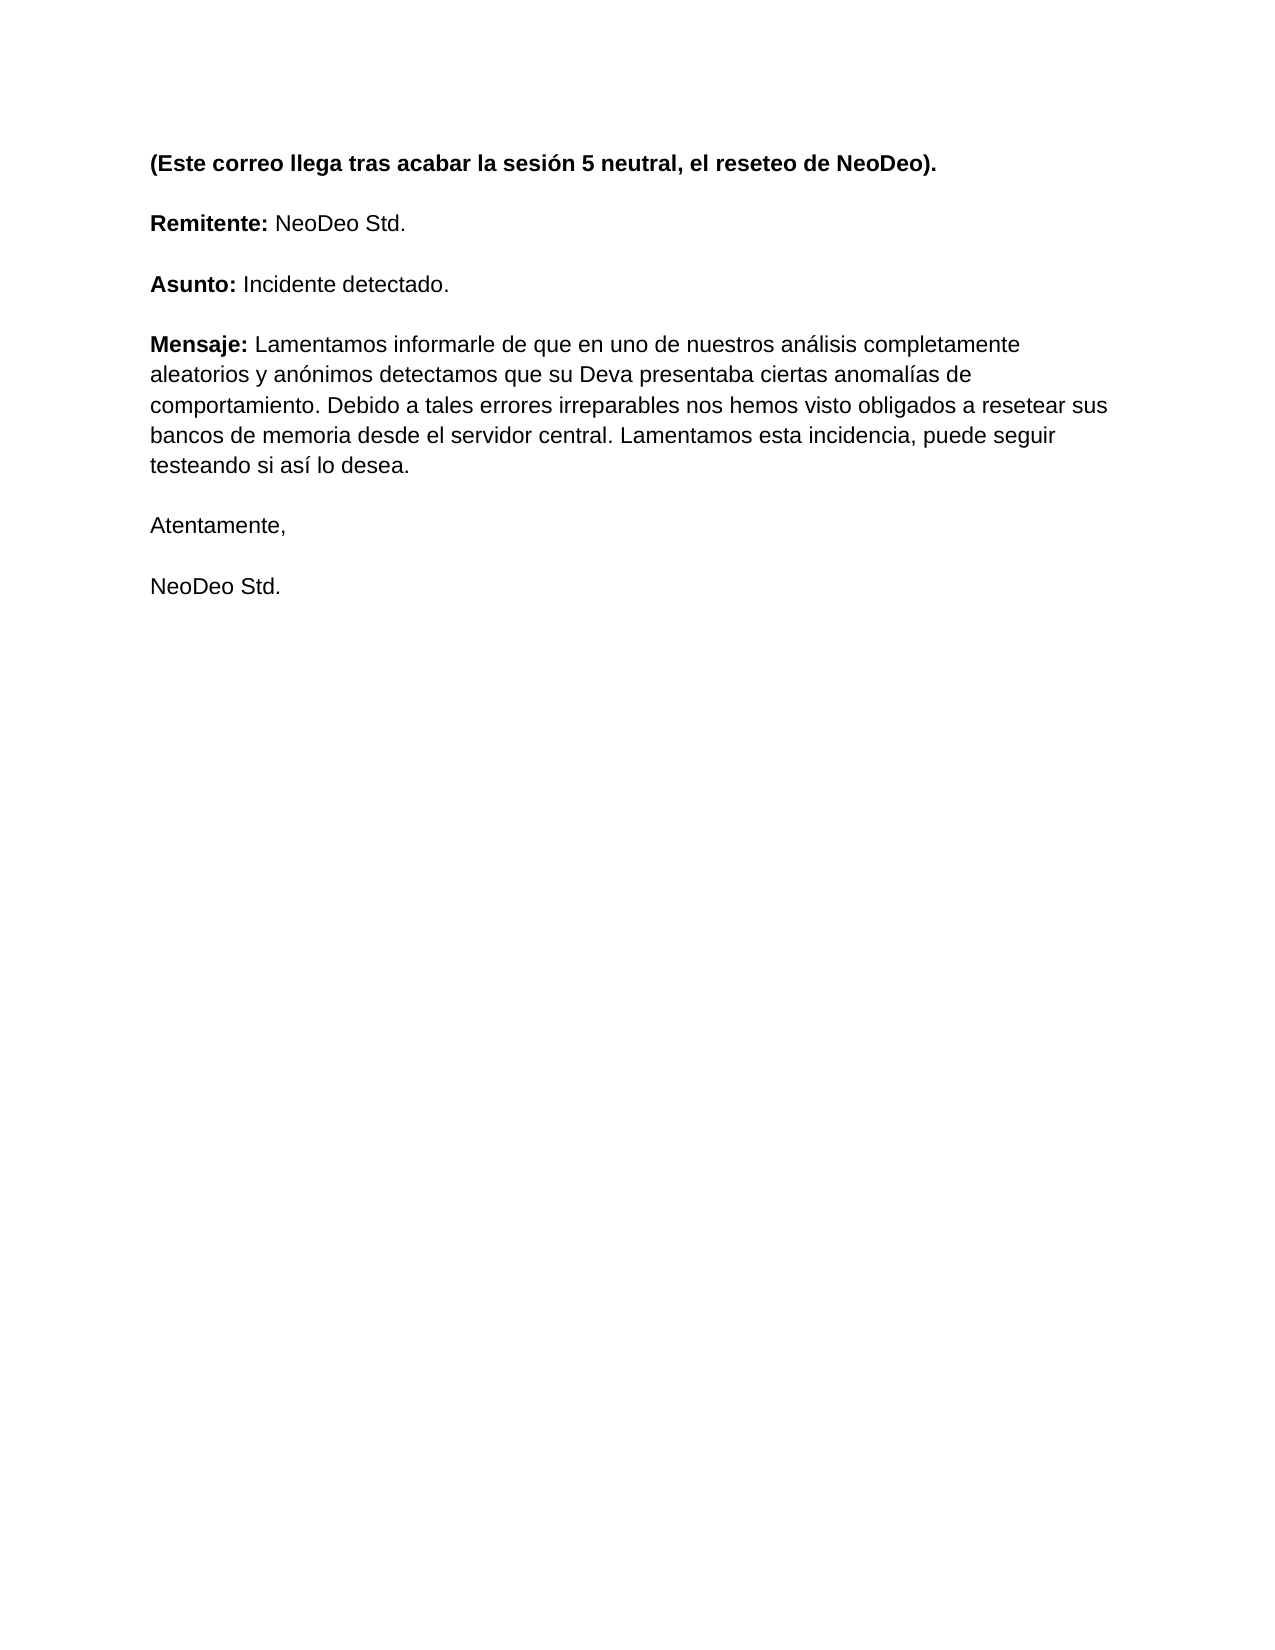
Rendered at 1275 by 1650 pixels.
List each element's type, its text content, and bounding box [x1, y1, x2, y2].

text Atentamente, [150, 512, 1125, 539]
text NeoDeo Std. [150, 573, 1125, 599]
text Remitente: NeoDeo Std. [150, 210, 1125, 237]
text (Este correo llega tras acabar la sesión 5 neutral, el reseteo de NeoDeo). [150, 150, 1125, 176]
text Mensaje: Lamentamos informarle de que en uno de nuestros análisis completamente aleatorios y anónimos detectamos que su Deva presentaba ciertas anomalías de comportamiento. Debido a tales errores irreparables nos hemos visto obligados a resetear sus bancos de memoria desde el servidor central. Lamentamos esta incidencia, puede seguir testeando si así lo desea. [150, 331, 1125, 478]
text Asunto: Incidente detectado. [150, 271, 1125, 297]
